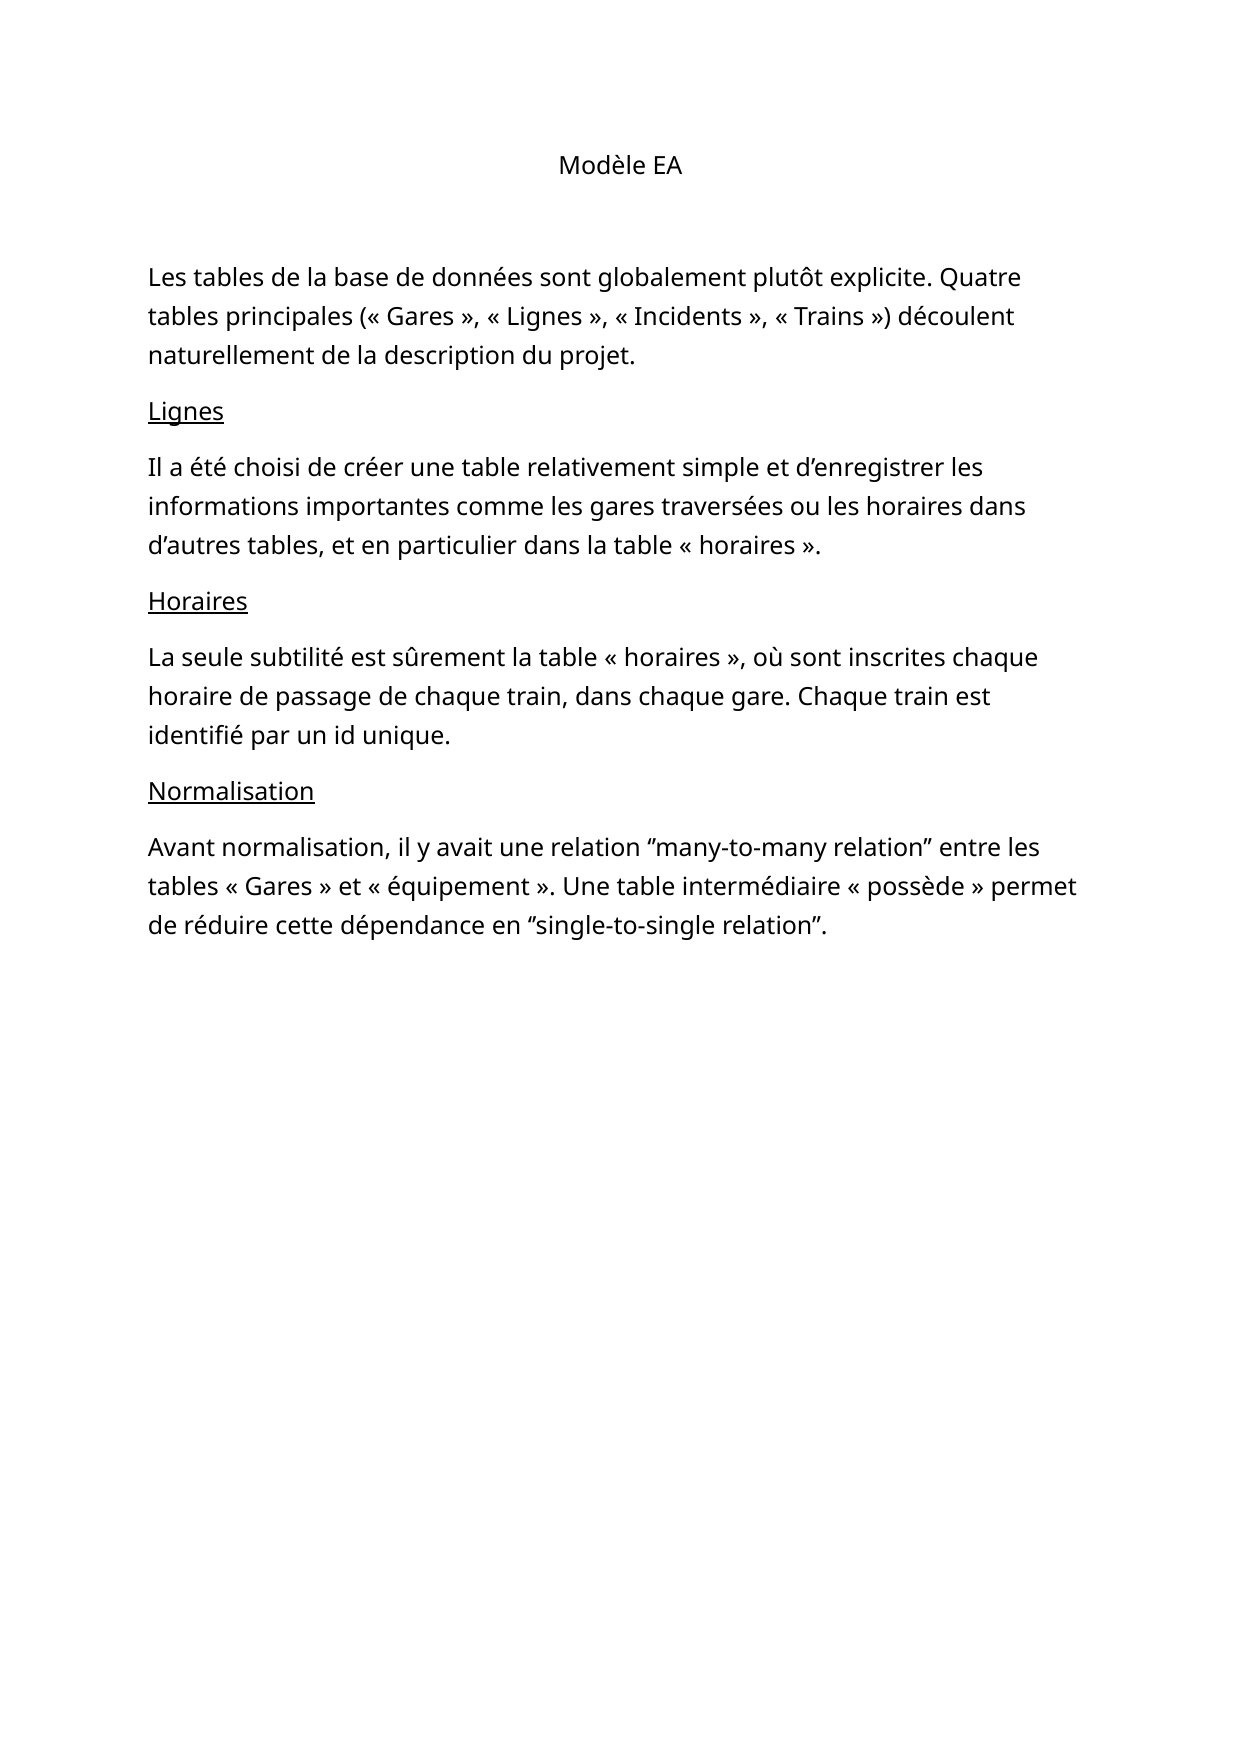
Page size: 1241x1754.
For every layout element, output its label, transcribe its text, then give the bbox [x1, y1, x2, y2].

text Il a été choisi de créer une table relativement simple et d’enregistrer les informations importantes comme les gares traversées ou les horaires dans d’autres tables, et en particulier dans la table « horaires ». [148, 449, 1093, 562]
text Normalisation [148, 773, 1093, 807]
text Avant normalisation, il y avait une relation ‘’many-to-many relation’’ entre les tables « Gares » et « équipement ». Une table intermédiaire « possède » permet de réduire cette dépendance en ‘’single-to-single relation’’. [148, 829, 1093, 942]
text Modèle EA [148, 148, 1093, 182]
text Lignes [148, 393, 1093, 427]
text La seule subtilité est sûrement la table « horaires », où sont inscrites chaque horaire de passage de chaque train, dans chaque gare. Chaque train est identifié par un id unique. [148, 639, 1093, 752]
text Horaires [148, 583, 1093, 617]
text Les tables de la base de données sont globalement plutôt explicite. Quatre tables principales (« Gares », « Lignes », « Incidents », « Trains ») découlent naturellement de la description du projet. [148, 259, 1093, 372]
